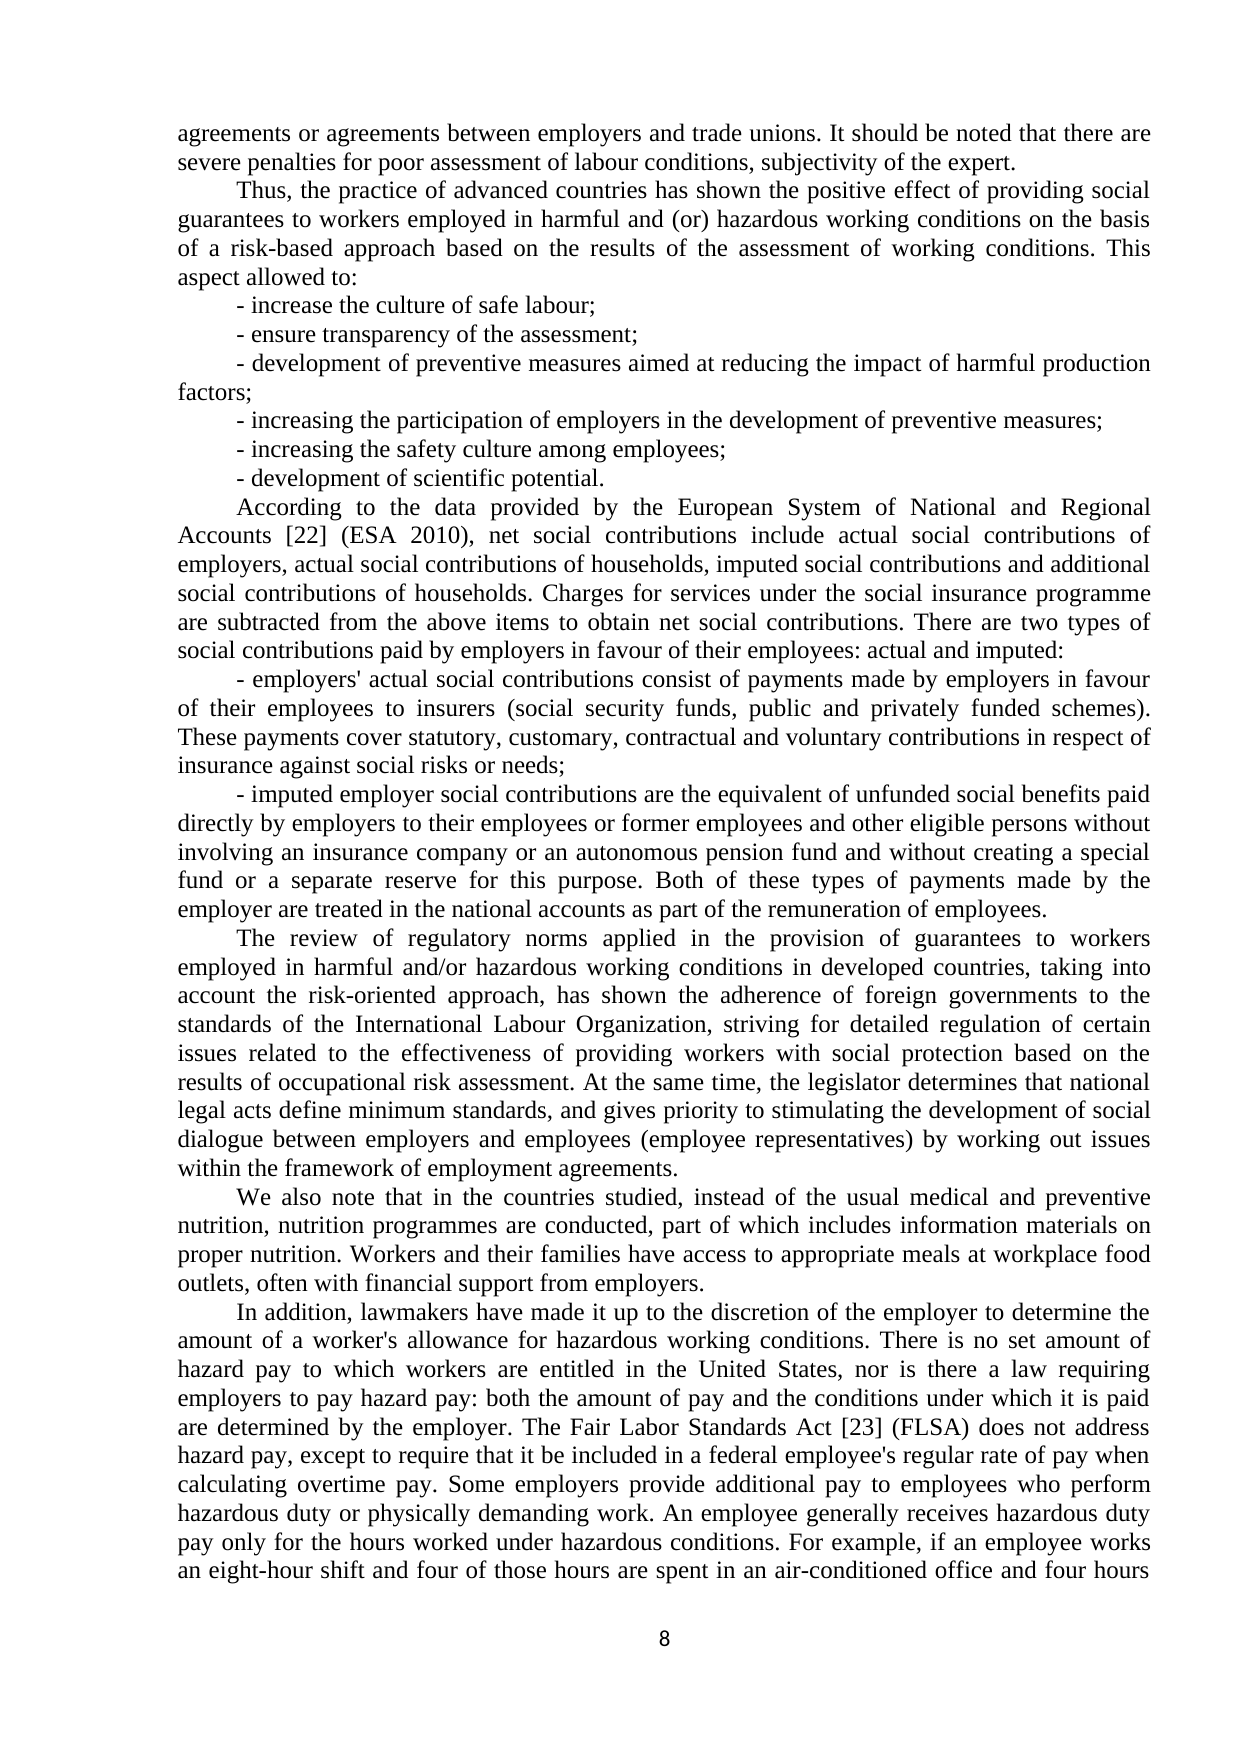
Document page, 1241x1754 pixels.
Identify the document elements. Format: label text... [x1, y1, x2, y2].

text - development of scientific potential. [177, 463, 1152, 492]
text We also note that in the countries studied, instead of the usual medical and preventive nutrition, nutrition programmes are conducted, part of which includes information materials on proper nutrition. Workers and their families have access to appropriate meals at workplace food outlets, often with financial support from employers. [177, 1182, 1152, 1297]
text - ensure transparency of the assessment; [177, 319, 1152, 348]
text - increasing the safety culture among employees; [177, 434, 1152, 463]
text The review of regulatory norms applied in the provision of guarantees to workers employed in harmful and/or hazardous working conditions in developed countries, taking into account the risk-oriented approach, has shown the adherence of foreign governments to the standards of the International Labour Organization, striving for detailed regulation of certain issues related to the effectiveness of providing workers with social protection based on the results of occupational risk assessment. At the same time, the legislator determines that national legal acts define minimum standards, and gives priority to stimulating the development of social dialogue between employers and employees (employee representatives) by working out issues within the framework of employment agreements. [177, 923, 1152, 1182]
text According to the data provided by the European System of National and Regional Accounts [22] (ESA 2010), net social contributions include actual social contributions of employers, actual social contributions of households, imputed social contributions and additional social contributions of households. Charges for services under the social insurance programme are subtracted from the above items to obtain net social contributions. There are two types of social contributions paid by employers in favour of their employees: actual and imputed: [177, 492, 1152, 664]
text - development of preventive measures aimed at reducing the impact of harmful production factors; [177, 348, 1152, 406]
text - increasing the participation of employers in the development of preventive measures; [177, 406, 1152, 434]
text - increase the culture of safe labour; [177, 291, 1152, 319]
text - imputed employer social contributions are the equivalent of unfunded social benefits paid directly by employers to their employees or former employees and other eligible persons without involving an insurance company or an autonomous pension fund and without creating a special fund or a separate reserve for this purpose. Both of these types of payments made by the employer are treated in the national accounts as part of the remuneration of employees. [177, 779, 1152, 923]
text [177, 118, 1152, 176]
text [177, 1297, 1152, 1584]
text Thus, the practice of advanced countries has shown the positive effect of providing social guarantees to workers employed in harmful and (or) hazardous working conditions on the basis of a risk-based approach based on the results of the assessment of working conditions. This aspect allowed to: [177, 176, 1152, 291]
text - employers' actual social contributions consist of payments made by employers in favour of their employees to insurers (social security funds, public and privately funded schemes). These payments cover statutory, customary, contractual and voluntary contributions in respect of insurance against social risks or needs; [177, 664, 1152, 779]
